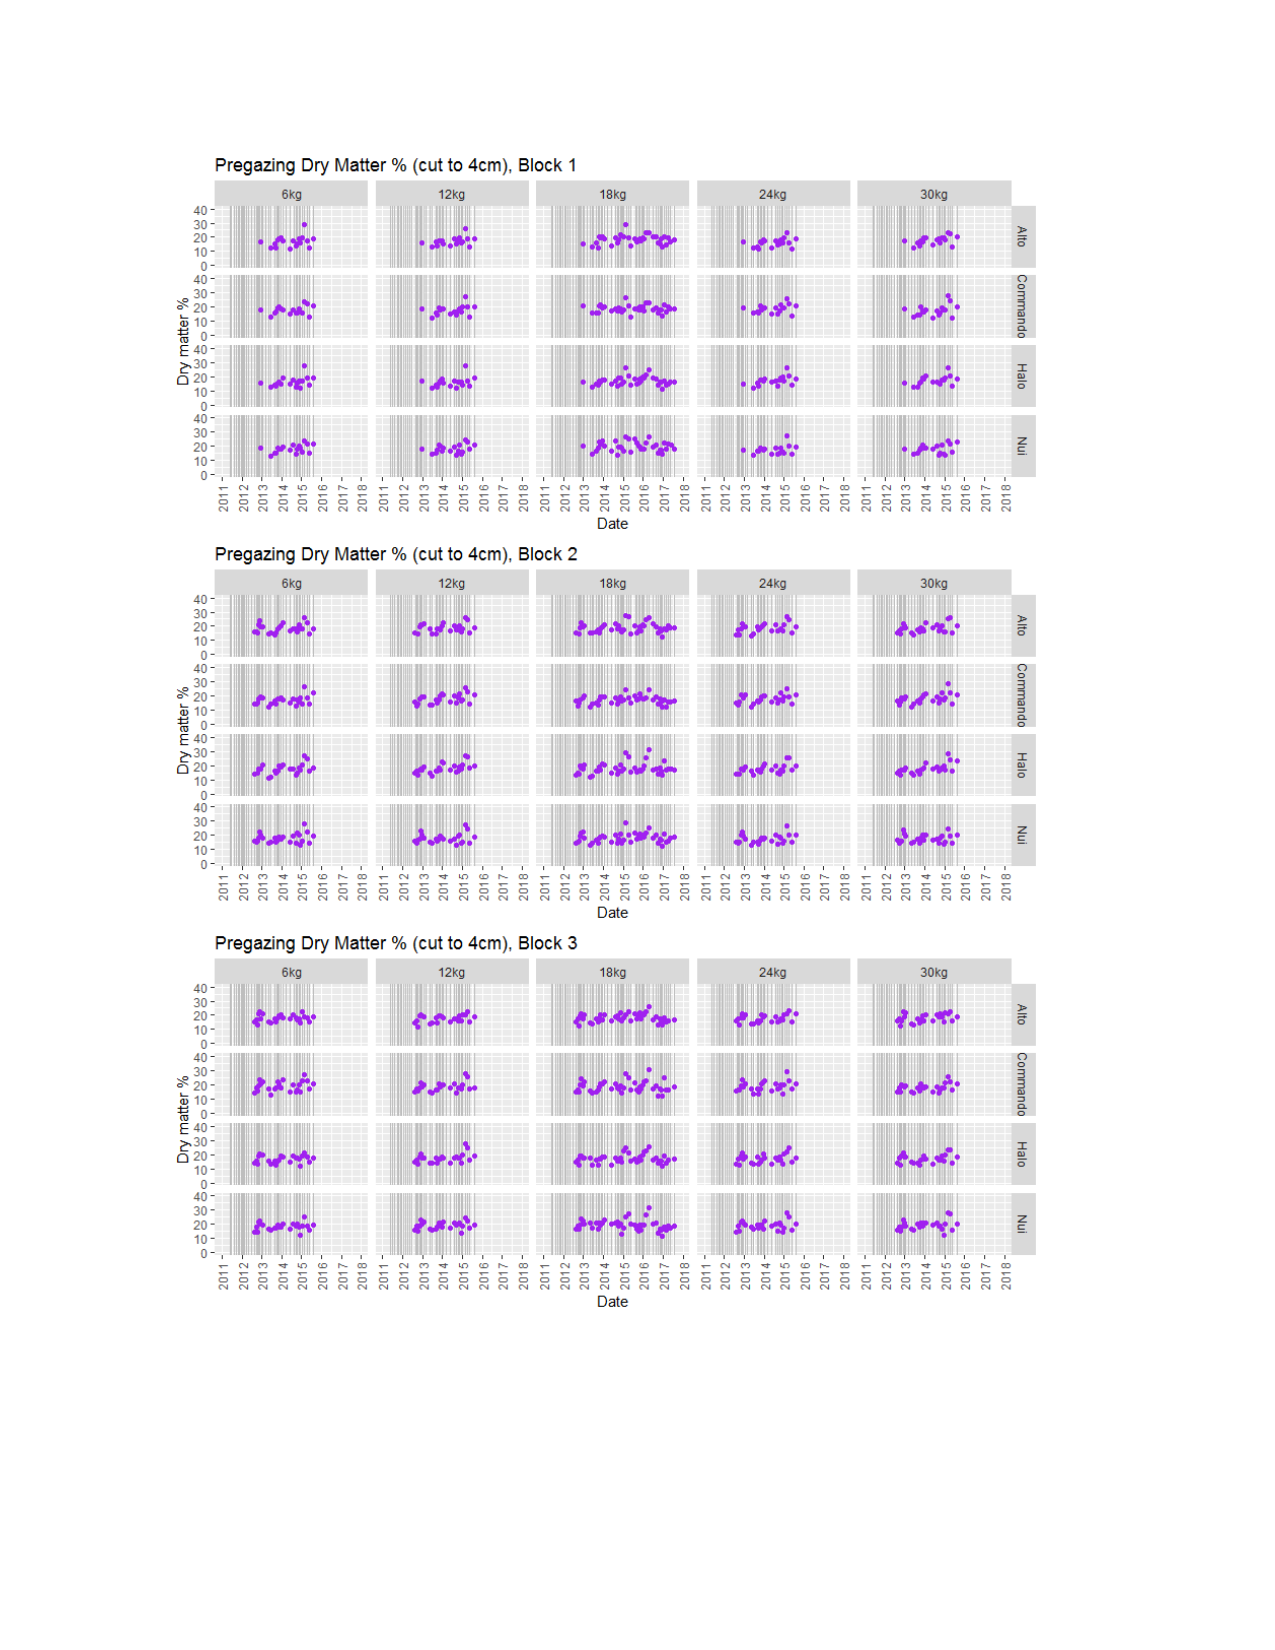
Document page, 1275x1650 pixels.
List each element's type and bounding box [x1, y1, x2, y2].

picture [168, 150, 1044, 1317]
